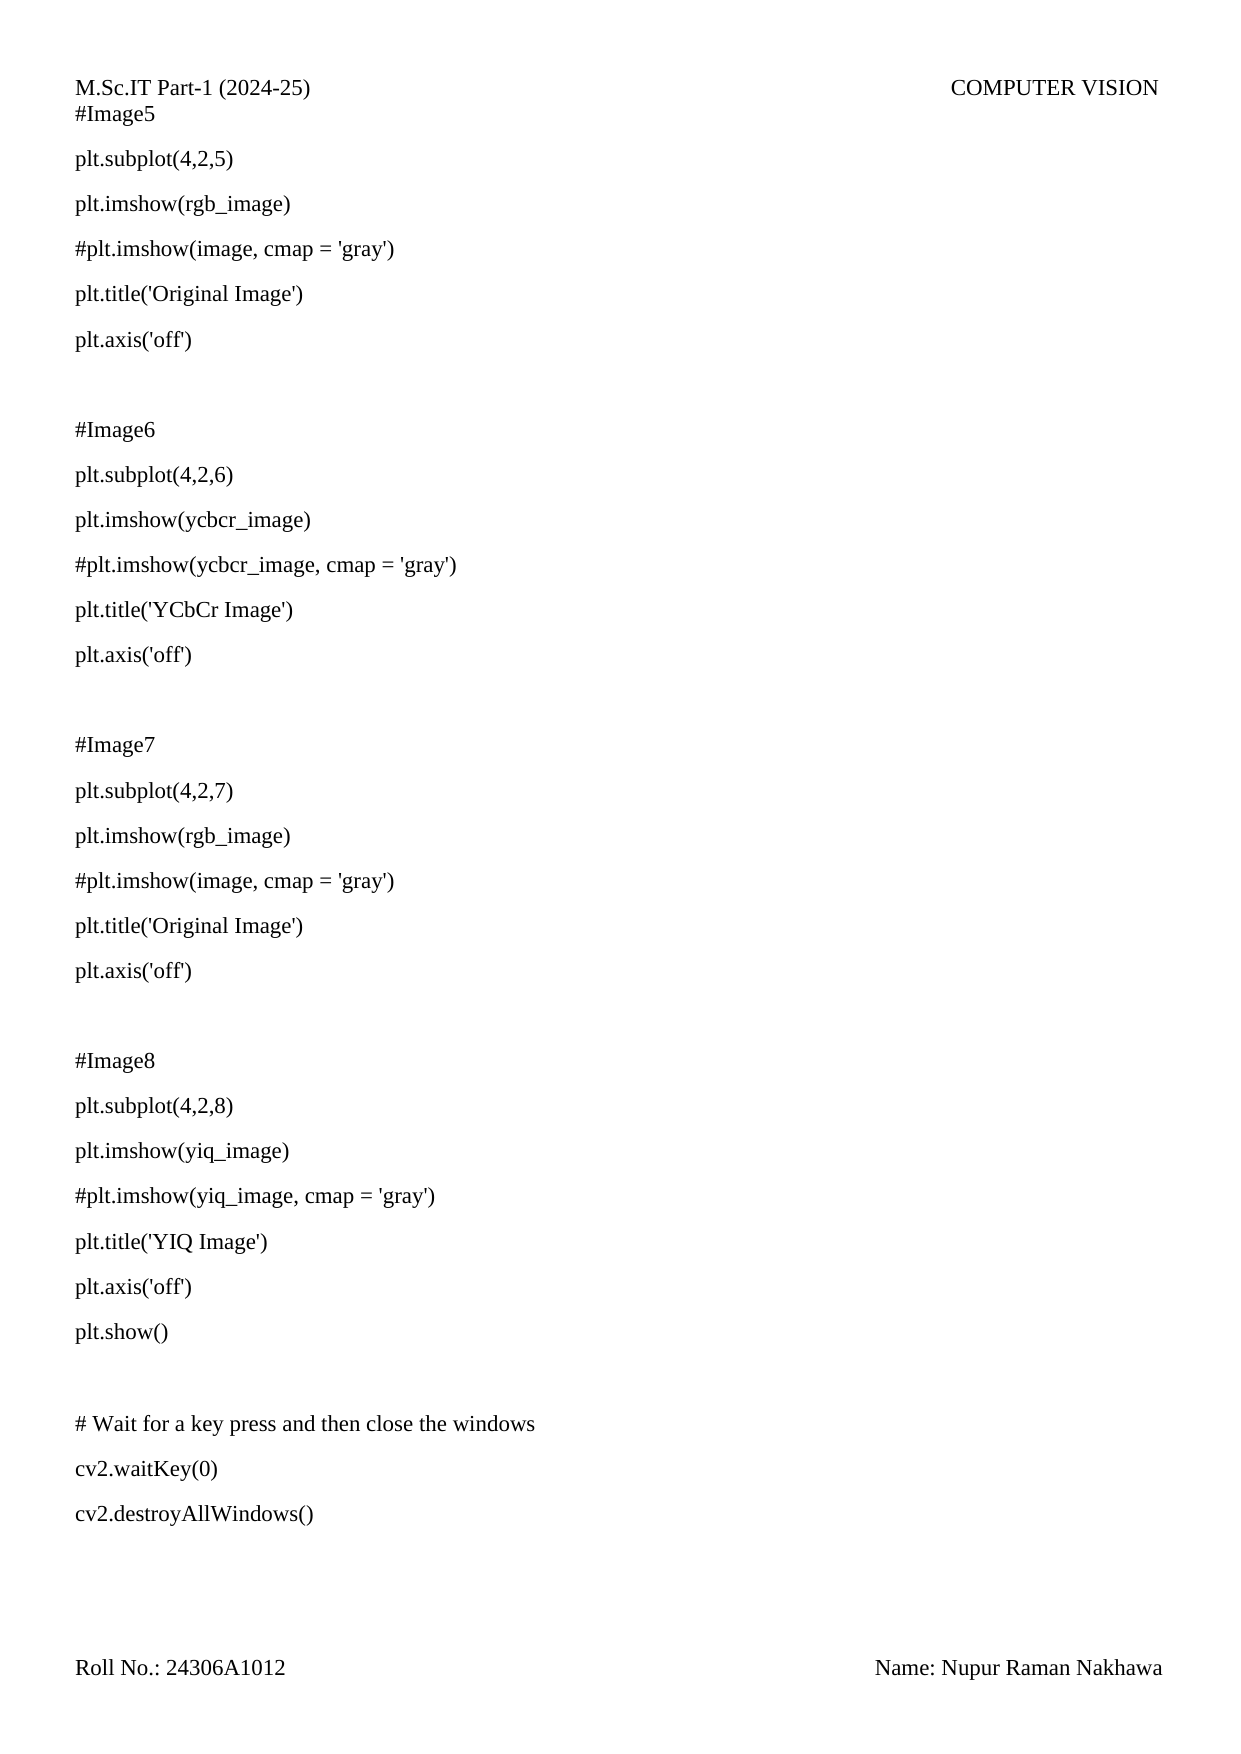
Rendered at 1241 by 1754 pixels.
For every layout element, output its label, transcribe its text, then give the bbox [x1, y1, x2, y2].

text plt.axis('off') [75, 326, 1165, 352]
text plt.axis('off') [75, 1273, 1165, 1299]
text plt.subplot(4,2,7) [75, 777, 1165, 803]
text plt.subplot(4,2,5) [75, 145, 1165, 172]
text #plt.imshow(yiq_image, cmap = 'gray') [75, 1183, 1165, 1209]
text plt.subplot(4,2,8) [75, 1092, 1165, 1119]
text #Image7 [75, 732, 1165, 758]
text plt.imshow(rgb_image) [75, 822, 1165, 848]
text plt.subplot(4,2,6) [75, 461, 1165, 487]
text plt.imshow(ycbcr_image) [75, 506, 1165, 532]
text plt.title('Original Image') [75, 912, 1165, 938]
text cv2.destroyAllWindows() [75, 1500, 1165, 1526]
text cv2.waitKey(0) [75, 1455, 1165, 1481]
text plt.axis('off') [75, 957, 1165, 983]
text #Image5 [75, 100, 1165, 126]
text # Wait for a key press and then close the windows [75, 1410, 1165, 1436]
text #plt.imshow(ycbcr_image, cmap = 'gray') [75, 551, 1165, 577]
text #plt.imshow(image, cmap = 'gray') [75, 867, 1165, 893]
text plt.axis('off') [75, 641, 1165, 668]
text plt.imshow(yiq_image) [75, 1137, 1165, 1164]
text #Image6 [75, 416, 1165, 442]
text #plt.imshow(image, cmap = 'gray') [75, 235, 1165, 262]
text plt.title('YIQ Image') [75, 1228, 1165, 1254]
text #Image8 [75, 1047, 1165, 1074]
text plt.imshow(rgb_image) [75, 190, 1165, 217]
text plt.show() [75, 1318, 1165, 1344]
text plt.title('YCbCr Image') [75, 596, 1165, 623]
text plt.title('Original Image') [75, 281, 1165, 307]
